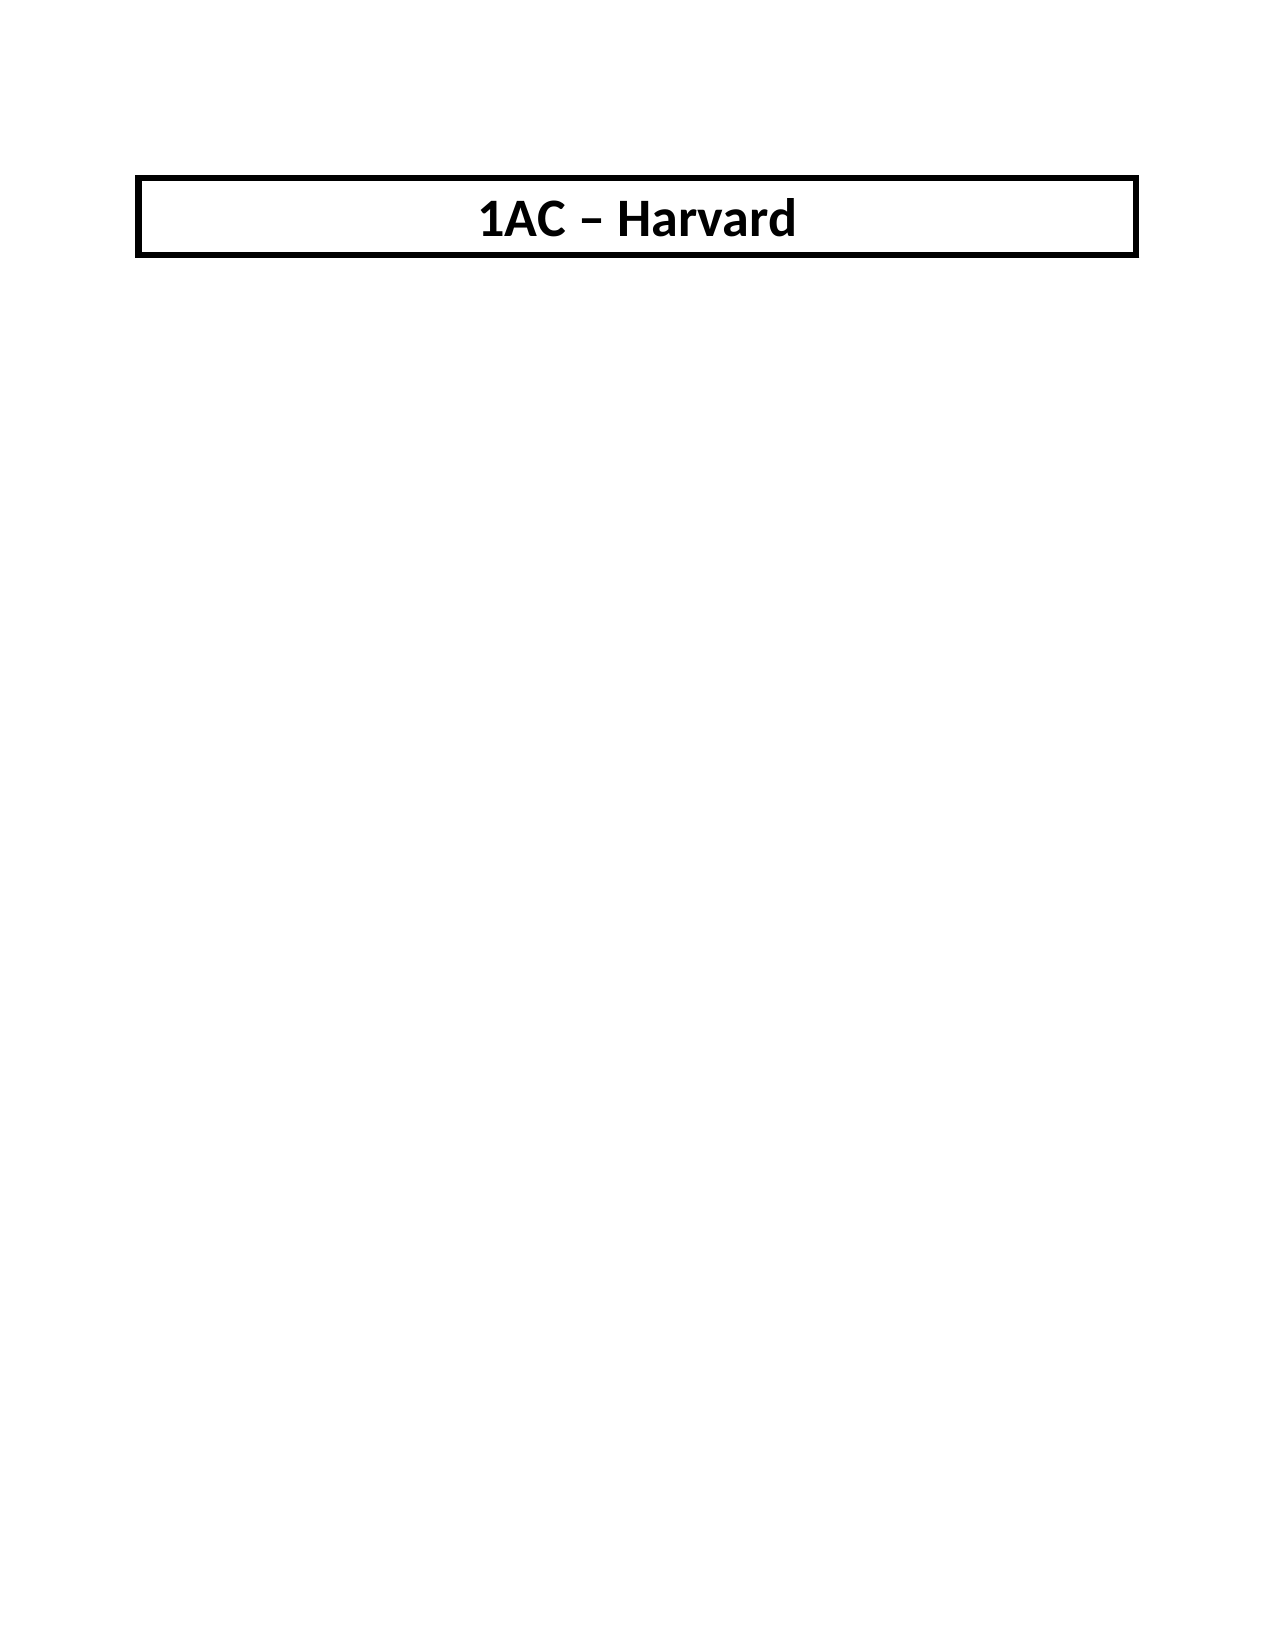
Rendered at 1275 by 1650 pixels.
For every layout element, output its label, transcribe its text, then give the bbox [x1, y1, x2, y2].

subtitle 1AC – Harvard [142, 181, 1133, 252]
